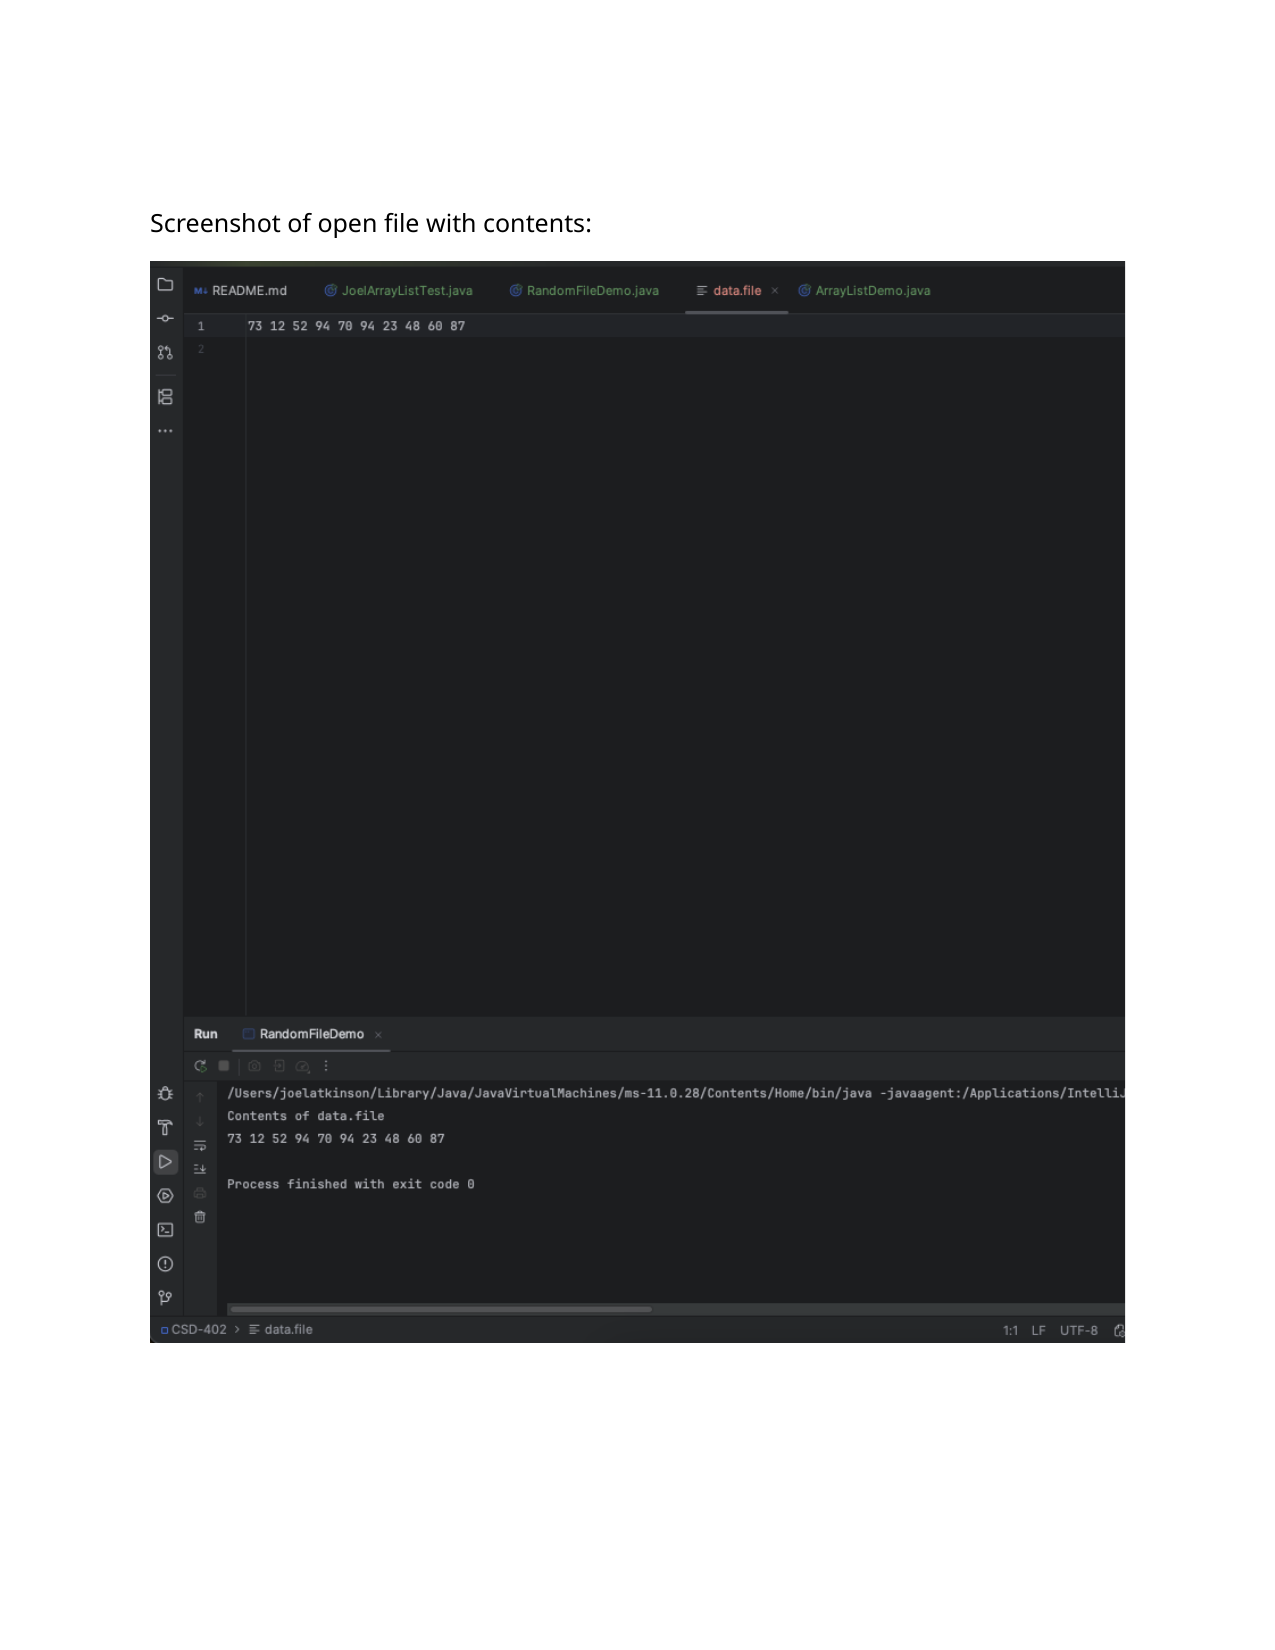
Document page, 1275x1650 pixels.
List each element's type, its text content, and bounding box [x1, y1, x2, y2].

text Screenshot of open file with contents: [150, 206, 1125, 240]
picture [150, 261, 1125, 1343]
